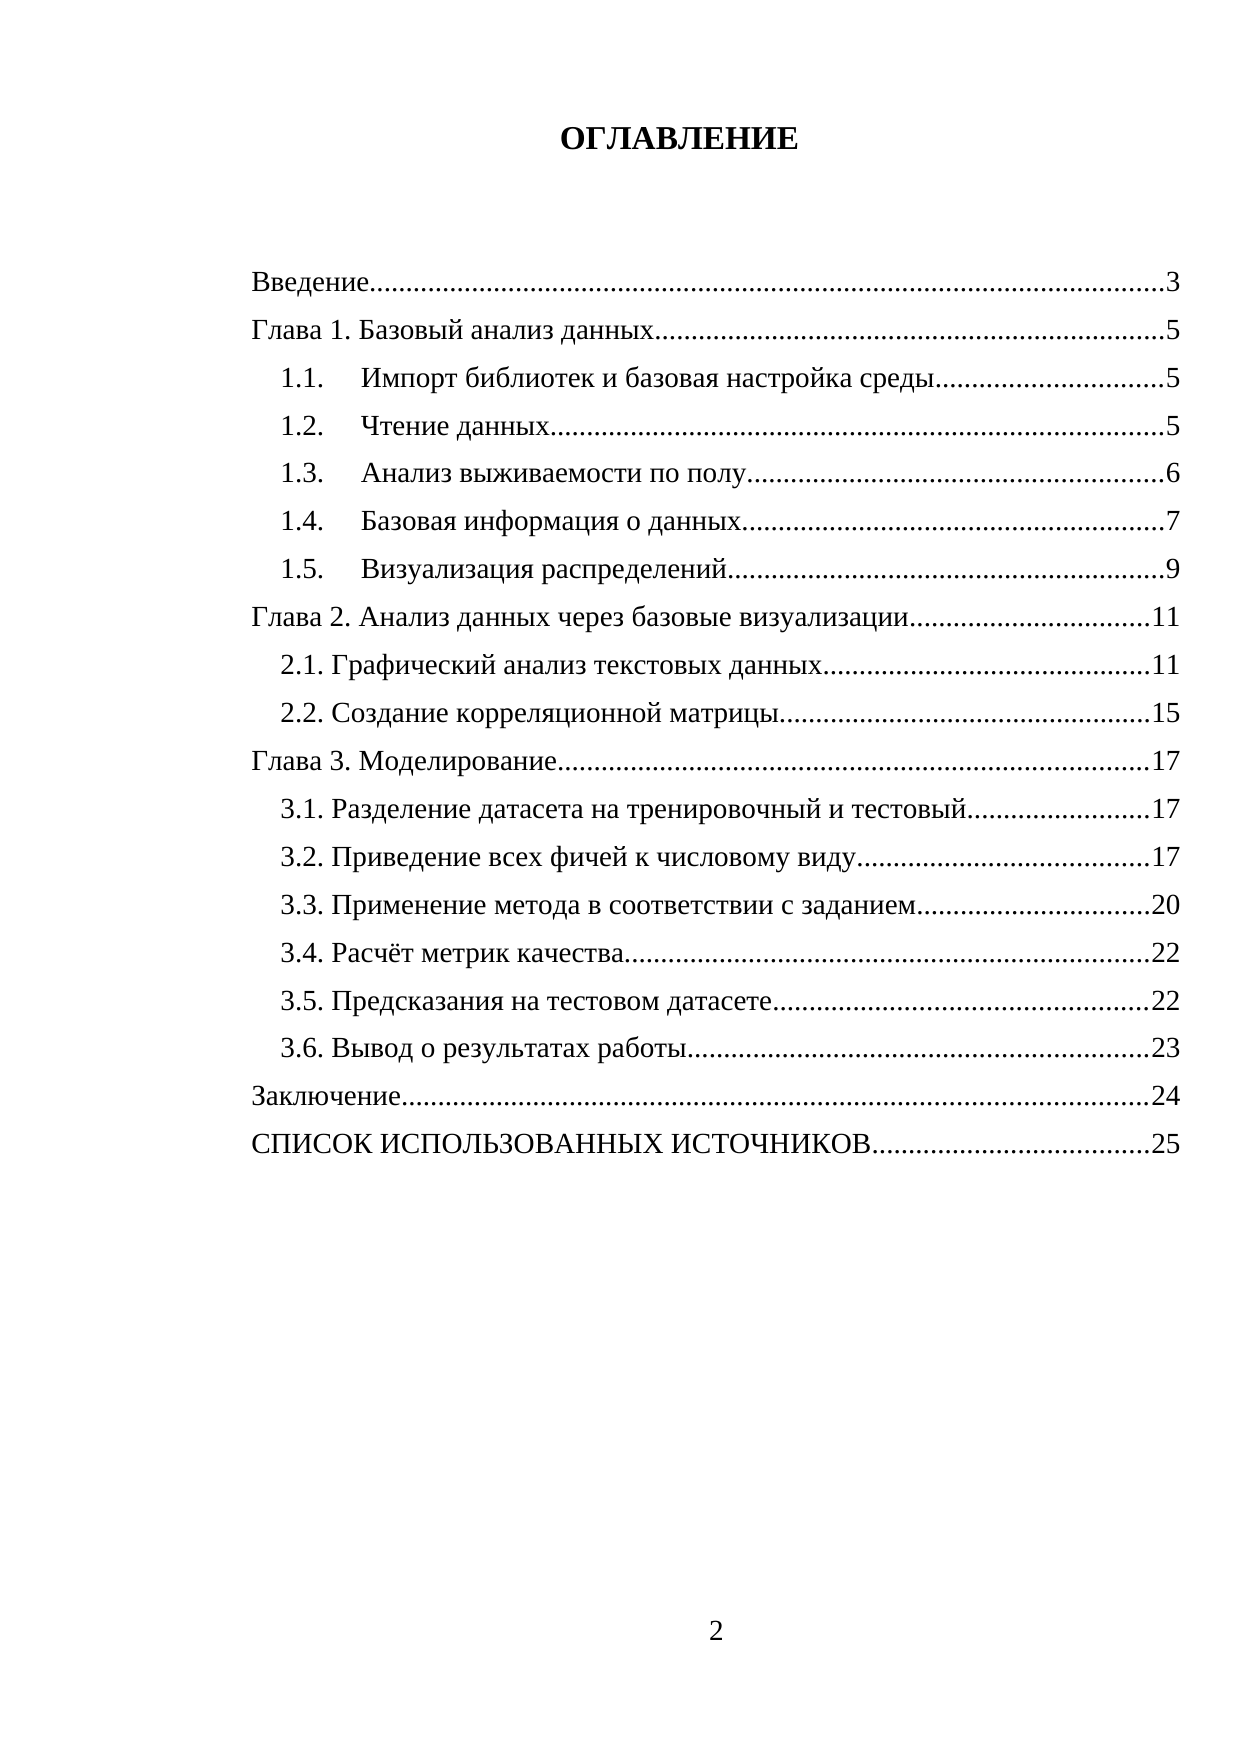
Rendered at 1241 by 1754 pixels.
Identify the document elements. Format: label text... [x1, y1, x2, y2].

text ОГЛАВЛЕНИЕ [177, 118, 1181, 156]
